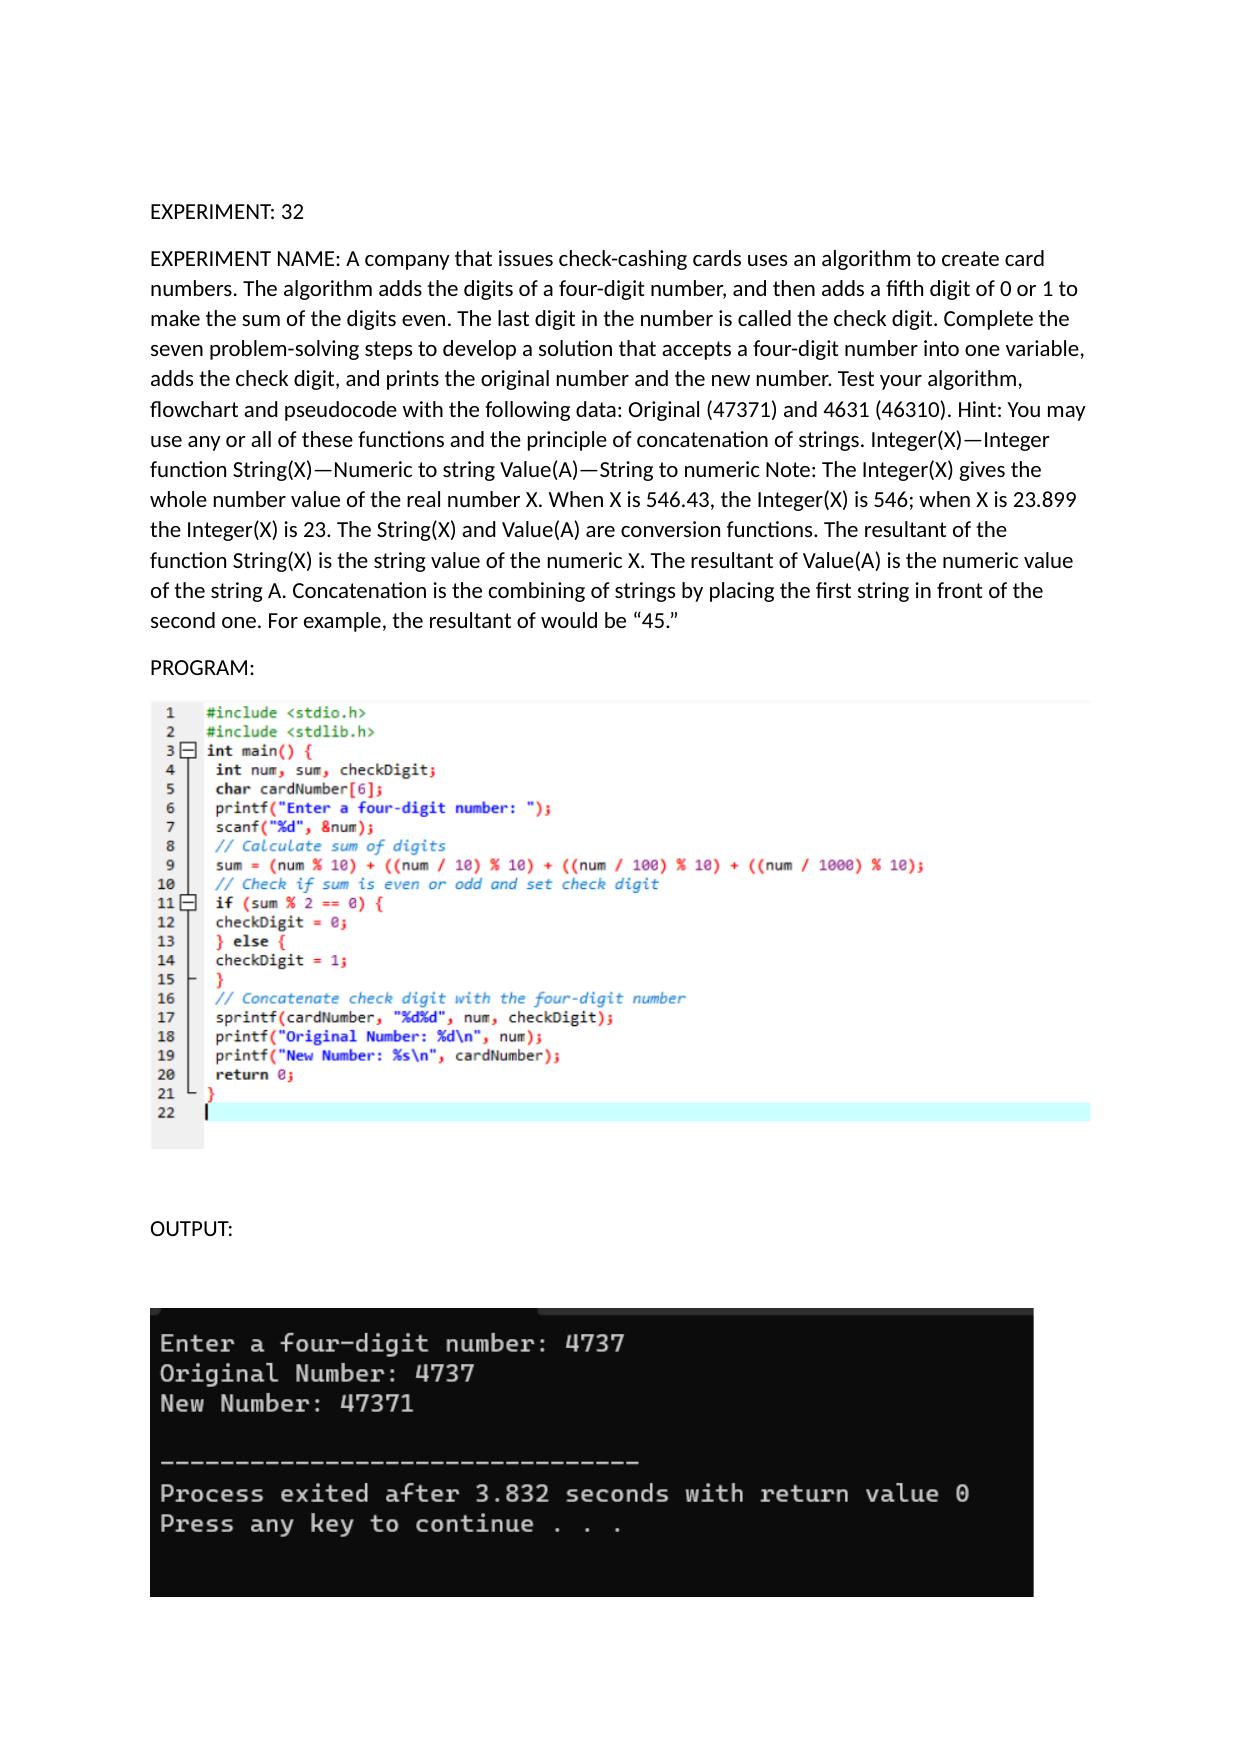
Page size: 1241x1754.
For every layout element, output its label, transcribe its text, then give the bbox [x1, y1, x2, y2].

text OUTPUT: [150, 1214, 1090, 1243]
text PROGRAM: [150, 653, 1090, 681]
text EXPERIMENT: 32 [150, 197, 1090, 225]
picture [150, 700, 1091, 1149]
text EXPERIMENT NAME: A company that issues check-cashing cards uses an algorithm to create card numbers. The algorithm adds the digits of a four-digit number, and then adds a fifth digit of 0 or 1 to make the sum of the digits even. The last digit in the number is called the check digit. Complete the seven problem-solving steps to develop a solution that accepts a four-digit number into one variable, adds the check digit, and prints the original number and the new number. Test your algorithm, flowchart and pseudocode with the following data: Original (47371) and 4631 (46310). Hint: You may use any or all of these functions and the principle of concatenation of strings. Integer(X)—Integer function String(X)—Numeric to string Value(A)—String to numeric Note: The Integer(X) gives the whole number value of the real number X. When X is 546.43, the Integer(X) is 546; when X is 23.899 the Integer(X) is 23. The String(X) and Value(A) are conversion functions. The resultant of the function String(X) is the string value of the numeric X. The resultant of Value(A) is the numeric value of the string A. Concatenation is the combining of strings by placing the first string in front of the second one. For example, the resultant of would be “45.” [150, 244, 1090, 634]
picture [150, 1308, 1034, 1597]
